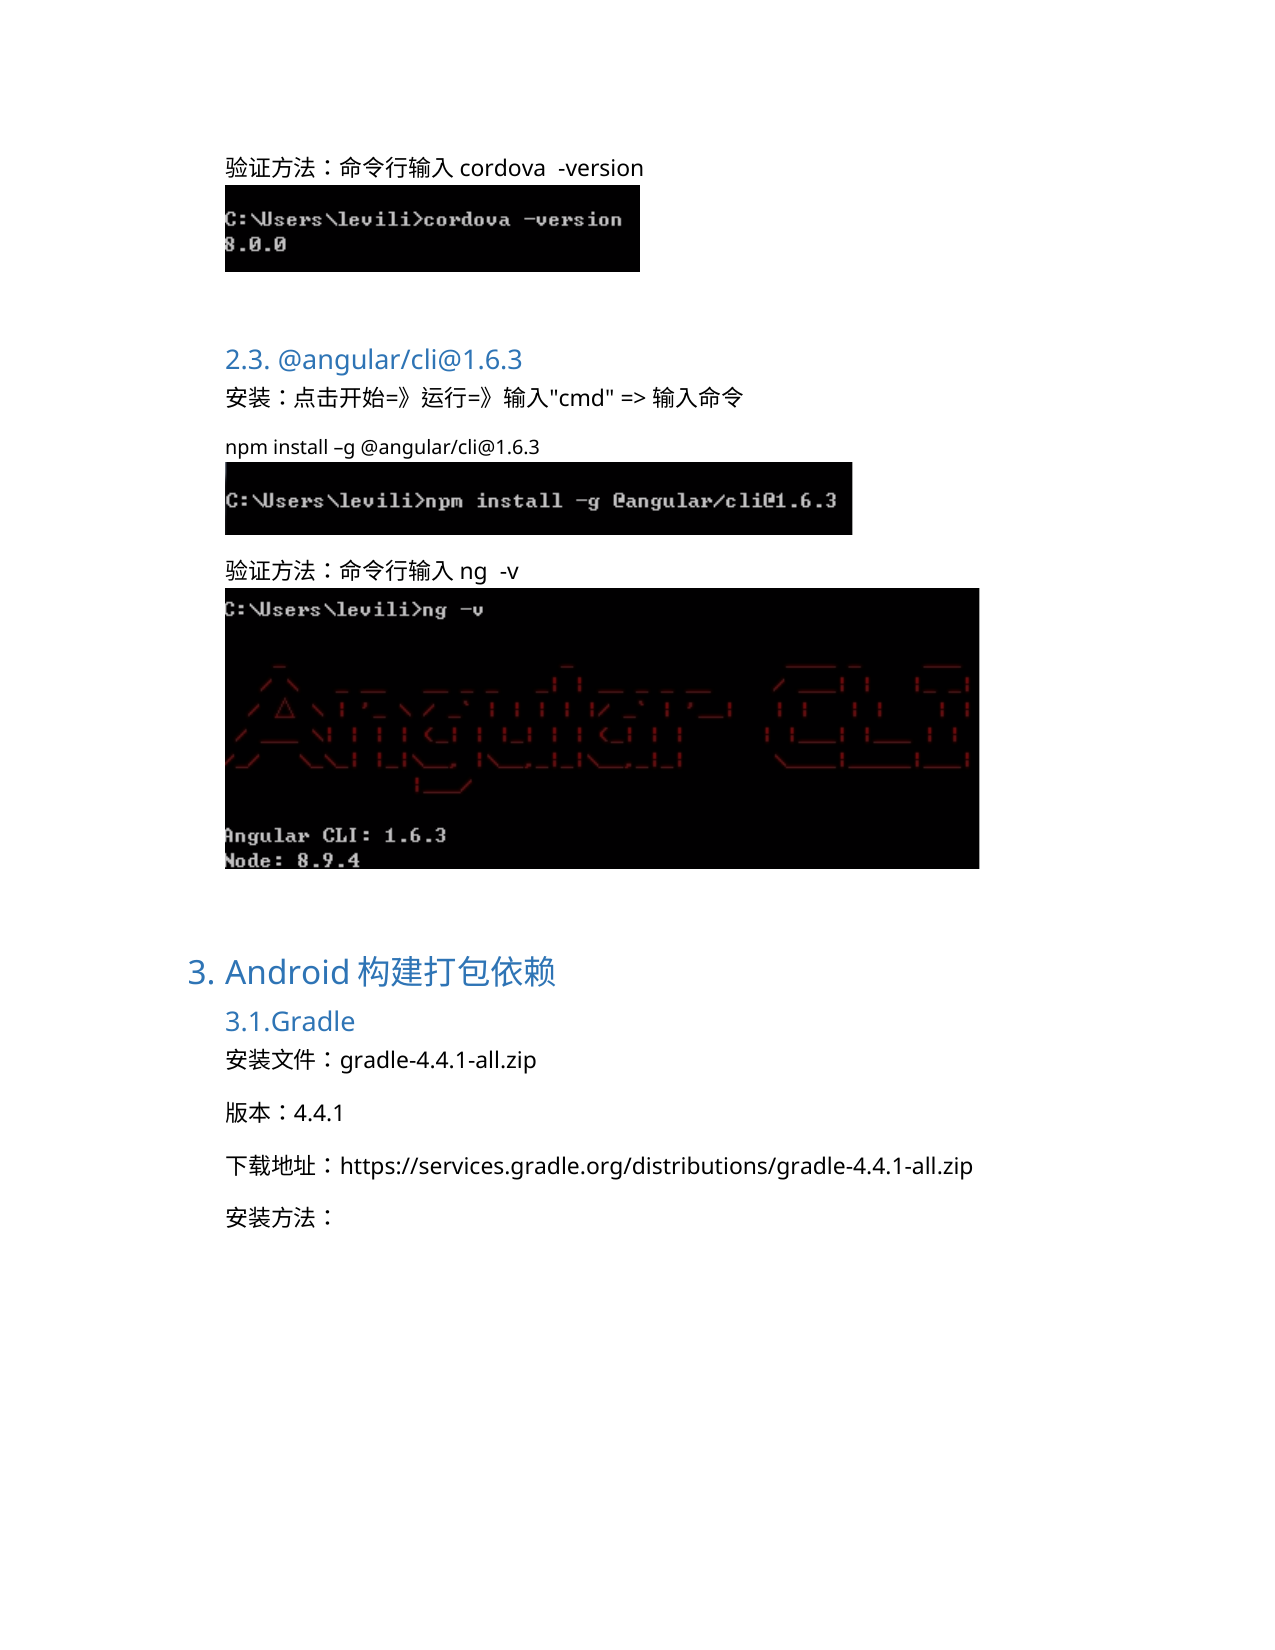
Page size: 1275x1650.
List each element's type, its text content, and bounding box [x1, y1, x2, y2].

text 下载地址：https://services.gradle.org/distributions/gradle-4.4.1-all.zip [225, 1147, 1087, 1181]
text 安装：点击开始=》运行=》输入"cmd" => 输入命令 [385, 380, 467, 414]
picture [225, 185, 640, 272]
text 版本：4.4.1 [225, 1095, 1087, 1128]
list Android构建打包依赖 [187, 946, 1087, 994]
text 安装：点击开始=》运行=》输入"cmd" => 输入命令 [549, 380, 1087, 414]
text 安装文件：gradle-4.4.1-all.zip [225, 1042, 1087, 1076]
list @angular/cli@1.6.3 [225, 341, 1087, 377]
picture [225, 588, 980, 869]
text 安装：点击开始=》运行=》输入"cmd" => 输入命令 [225, 380, 385, 414]
text 安装方法： [225, 1200, 1087, 1233]
picture [225, 462, 853, 535]
list Gradle [225, 1002, 1087, 1039]
